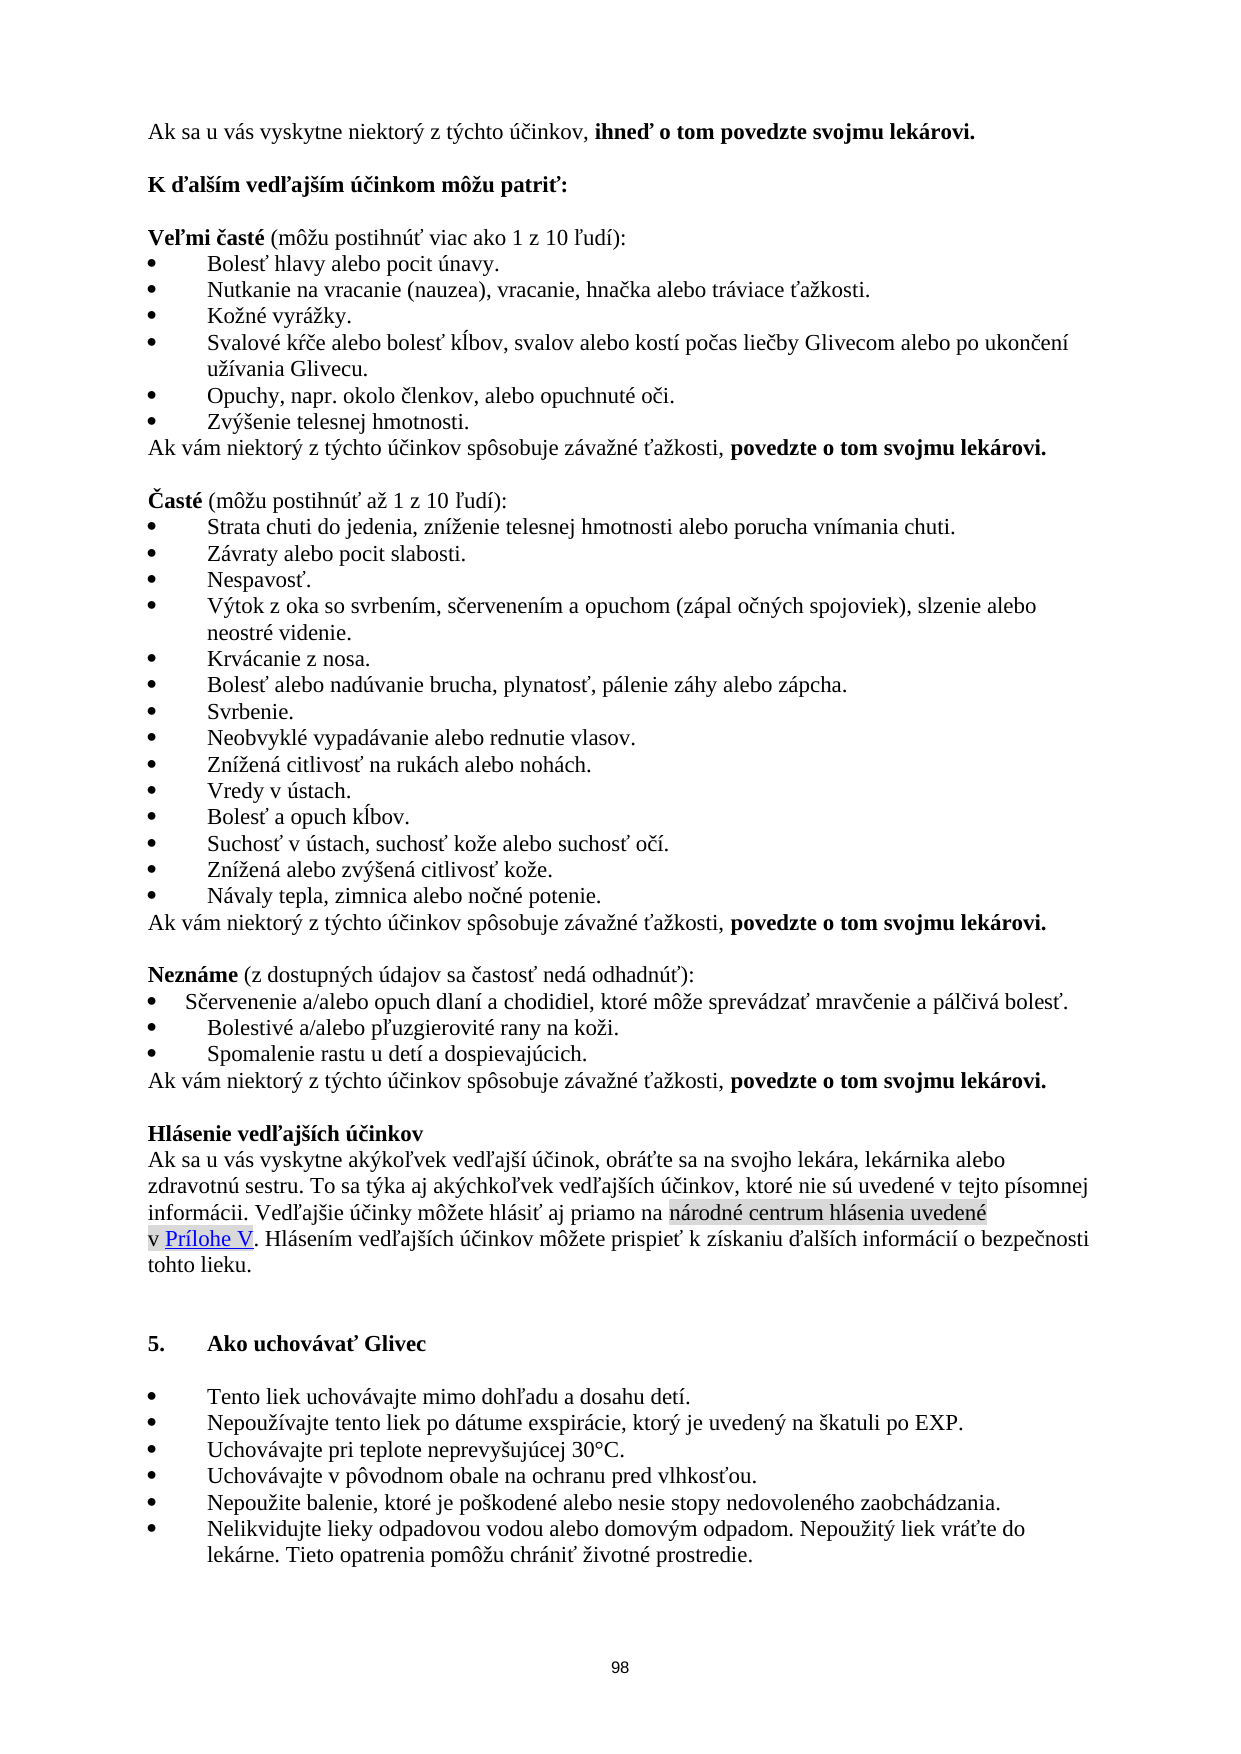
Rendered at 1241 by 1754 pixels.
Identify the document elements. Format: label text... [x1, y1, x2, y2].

list Návaly tepla, zimnica alebo nočné potenie. [148, 882, 1092, 909]
list Bolestivé a/alebo pľuzgierovité rany na koži. [148, 1014, 1092, 1041]
list Opuchy, napr. okolo členkov, alebo opuchnuté oči. [148, 382, 1092, 408]
list Nelikvidujte lieky odpadovou vodou alebo domovým odpadom. Nepoužitý liek vráťte do lekárne. Tieto opatrenia pomôžu chrániť životné prostredie. [148, 1515, 1092, 1568]
text Ak vám niektorý z týchto účinkov spôsobuje závažné ťažkosti, povedzte o tom svojmu lekárovi. [148, 909, 1092, 935]
list Krvácanie z nosa. [148, 645, 1092, 672]
list Nutkanie na vracanie (nauzea), vracanie, hnačka alebo tráviace ťažkosti. [148, 276, 1092, 303]
list Znížená alebo zvýšená citlivosť kože. [148, 856, 1092, 882]
list Svrbenie. [148, 698, 1092, 724]
list Tento liek uchovávajte mimo dohľadu a dosahu detí. [148, 1383, 1092, 1409]
text Neznáme (z dostupných údajov sa častosť nedá odhadnúť): [148, 961, 1092, 988]
list Strata chuti do jedenia, zníženie telesnej hmotnosti alebo porucha vnímania chuti. [148, 513, 1092, 540]
list Znížená citlivosť na rukách alebo nohách. [148, 751, 1092, 777]
text Ak vám niektorý z týchto účinkov spôsobuje závažné ťažkosti, povedzte o tom svojmu lekárovi. [148, 1067, 1092, 1093]
text Ak sa u vás vyskytne niektorý z týchto účinkov, ihneď o tom povedzte svojmu lekárovi. [148, 118, 1092, 144]
list Nepoužite balenie, ktoré je poškodené alebo nesie stopy nedovoleného zaobchádzania. [148, 1488, 1092, 1515]
list Uchovávajte pri teplote neprevyšujúcej 30°C. [148, 1436, 1092, 1462]
list Vredy v ústach. [148, 777, 1092, 803]
text Časté (môžu postihnúť až 1 z 10 ľudí): [148, 487, 1092, 513]
text K ďalším vedľajším účinkom môžu patriť: [148, 171, 1092, 197]
list Suchosť v ústach, suchosť kože alebo suchosť očí. [148, 830, 1092, 856]
text Ak vám niektorý z týchto účinkov spôsobuje závažné ťažkosti, povedzte o tom svojmu lekárovi. [148, 434, 1092, 461]
list Hlásenie vedľajších účinkov [148, 1119, 1092, 1146]
list Uchovávajte v pôvodnom obale na ochranu pred vlhkosťou. [148, 1462, 1092, 1488]
list Závraty alebo pocit slabosti. [148, 540, 1092, 566]
list Ak sa u vás vyskytne akýkoľvek vedľajší účinok, obráťte sa na svojho lekára, lekárnika alebo zdravotnú sestru. To sa týka aj akýchkoľvek vedľajších účinkov, ktoré nie sú uvedené v tejto písomnej informácii. Vedľajšie účinky môžete hlásiť aj priamo na národné centrum hlásenia uvedené v Prílohe V. Hlásením vedľajších účinkov môžete prispieť k získaniu ďalších informácií o bezpečnosti tohto lieku. [148, 1146, 1093, 1278]
list Výtok z oka so svrbením, sčervenením a opuchom (zápal očných spojoviek), slzenie alebo neostré videnie. [148, 592, 1092, 645]
list Nepoužívajte tento liek po dátume exspirácie, ktorý je uvedený na škatuli po EXP. [148, 1409, 1092, 1436]
list Zvýšenie telesnej hmotnosti. [148, 408, 1092, 434]
list Kožné vyrážky. [148, 303, 1092, 329]
list Bolesť a opuch kĺbov. [148, 803, 1092, 830]
list Svalové kŕče alebo bolesť kĺbov, svalov alebo kostí počas liečby Glivecom alebo po ukončení užívania Glivecu. [148, 329, 1092, 382]
text Veľmi časté (môžu postihnúť viac ako 1 z 10 ľudí): [148, 223, 1092, 250]
list Bolesť alebo nadúvanie brucha, plynatosť, pálenie záhy alebo zápcha. [148, 672, 1092, 698]
list Nespavosť. [148, 566, 1092, 592]
list Bolesť hlavy alebo pocit únavy. [148, 250, 1092, 276]
list 5. Ako uchovávať Glivec [148, 1330, 1092, 1357]
list Spomalenie rastu u detí a dospievajúcich. [148, 1041, 1092, 1067]
list Sčervenenie a/alebo opuch dlaní a chodidiel, ktoré môže sprevádzať mravčenie a pálčivá bolesť. [148, 988, 1092, 1014]
list Neobvyklé vypadávanie alebo rednutie vlasov. [148, 724, 1092, 751]
